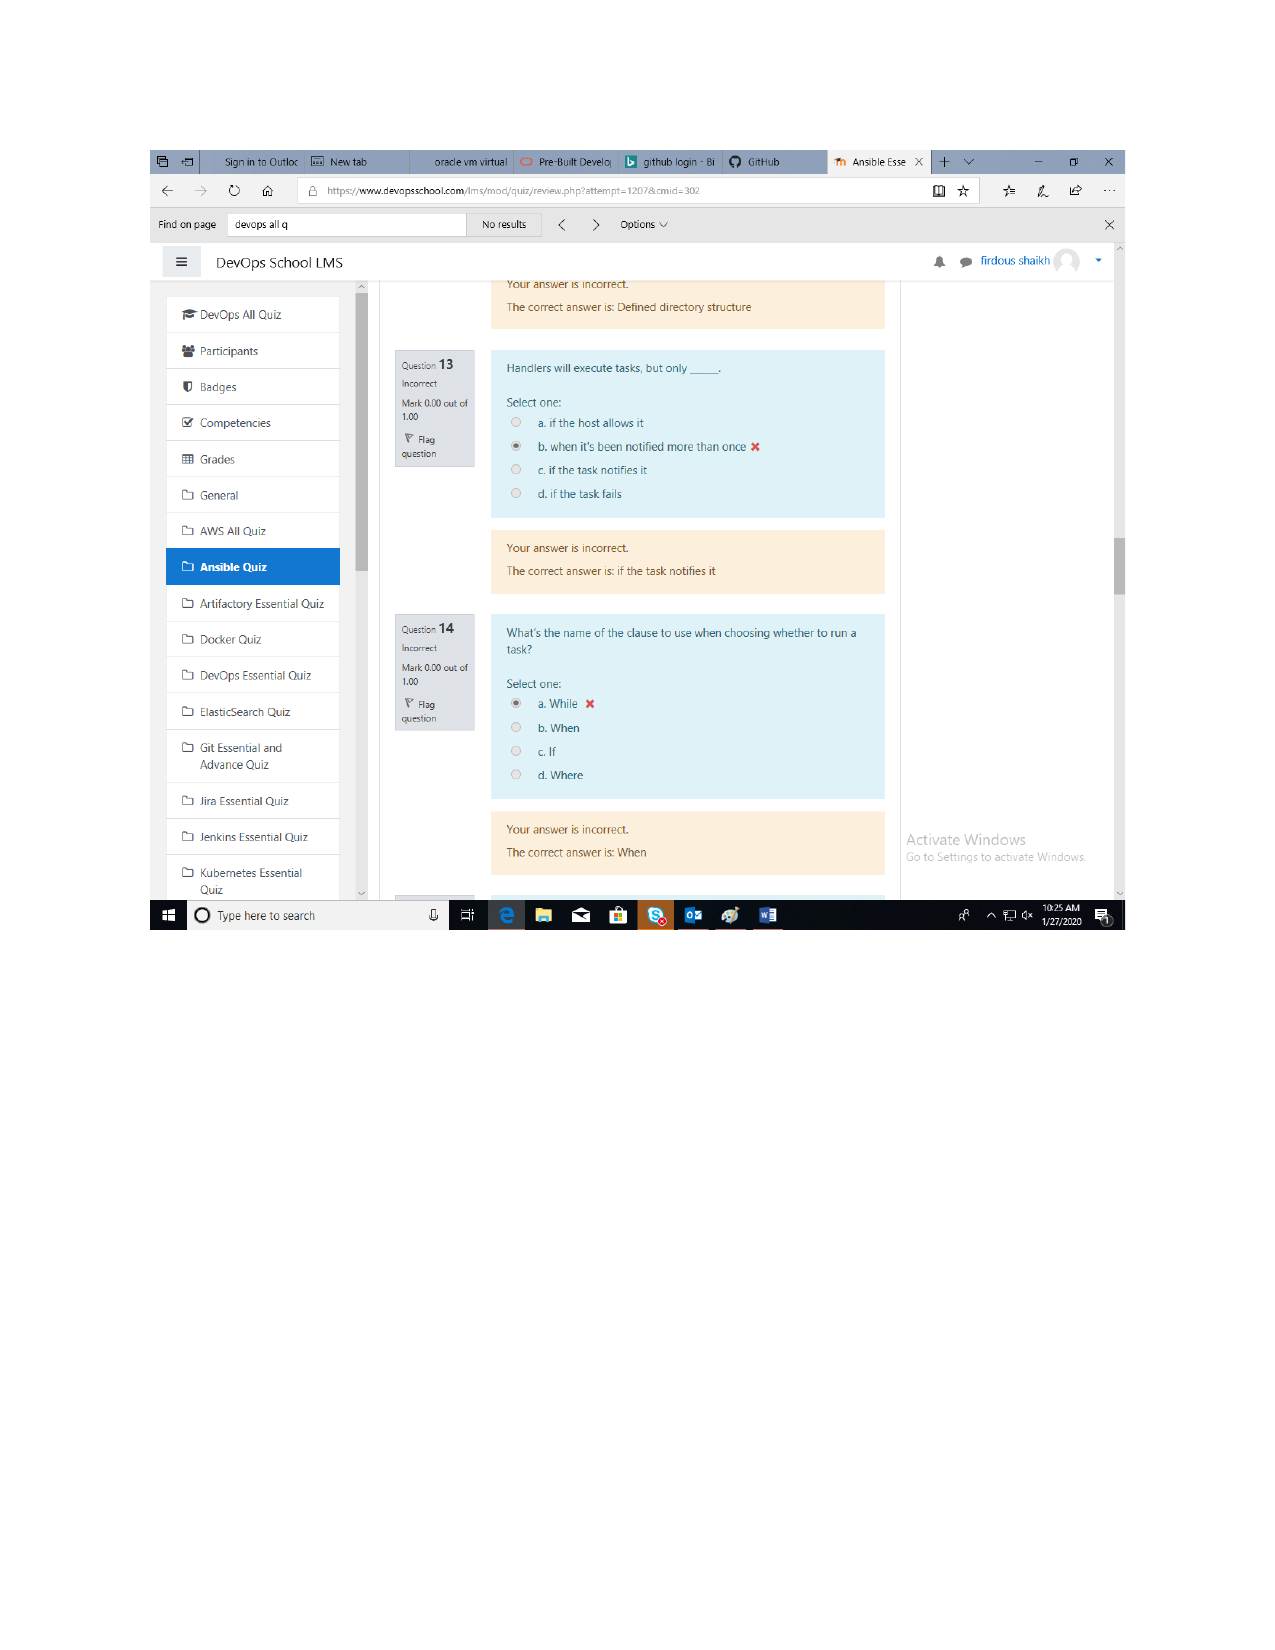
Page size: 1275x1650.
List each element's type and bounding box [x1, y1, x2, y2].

picture [150, 150, 1125, 930]
